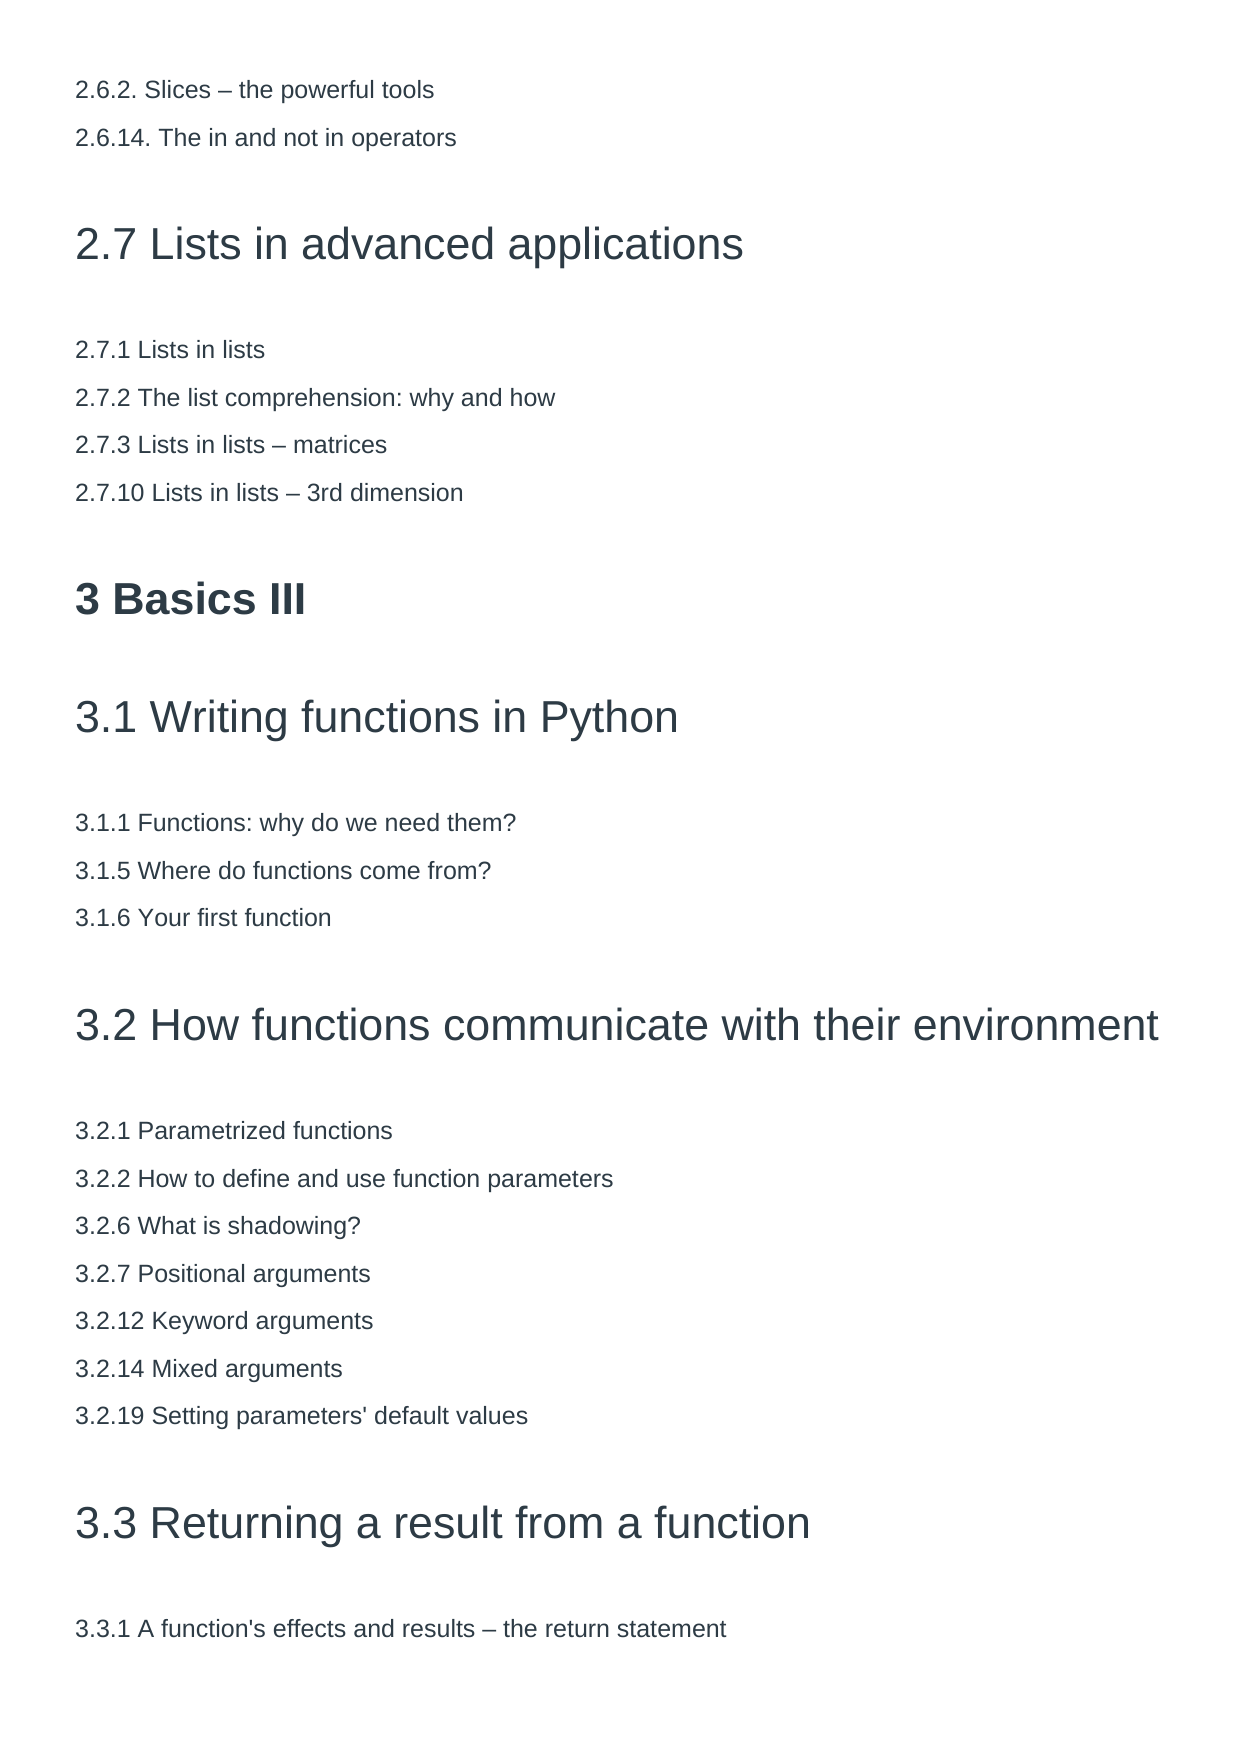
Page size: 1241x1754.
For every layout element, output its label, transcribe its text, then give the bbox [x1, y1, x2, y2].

text 3.1.6 Your first function [75, 903, 1165, 932]
text 3.2.7 Positional arguments [75, 1259, 1165, 1287]
text 2.7.2 The list comprehension: why and how [75, 383, 1165, 412]
text 3.2.1 Parametrized functions [75, 1116, 1165, 1145]
text 2.7.3 Lists in lists – matrices [75, 430, 1165, 459]
text 3.1.1 Functions: why do we need them? [75, 808, 1165, 837]
text 3.2.19 Setting parameters' default values [75, 1401, 1165, 1430]
text 3.3 Returning a result from a function [75, 1496, 1165, 1548]
text 2.7 Lists in advanced applications [75, 217, 1165, 269]
text 3 Basics III [75, 573, 1165, 624]
text 3.2.14 Mixed arguments [75, 1354, 1165, 1382]
text 3.2.2 How to define and use function parameters [75, 1164, 1165, 1192]
text 3.2.6 What is shadowing? [75, 1211, 1165, 1240]
text 2.7.10 Lists in lists – 3rd dimension [75, 478, 1165, 507]
text 2.7.1 Lists in lists [75, 335, 1165, 364]
text 3.3.1 A function's effects and results – the return statement [75, 1614, 1165, 1643]
text 3.1.5 Where do functions come from? [75, 856, 1165, 885]
text 3.1 Writing functions in Python [75, 691, 1165, 742]
text 3.2 How functions communicate with their environment [75, 998, 1165, 1050]
text 3.2.12 Keyword arguments [75, 1306, 1165, 1335]
text 2.6.2. Slices – the powerful tools [75, 75, 1165, 104]
text 2.6.14. The in and not in operators [75, 122, 1165, 151]
